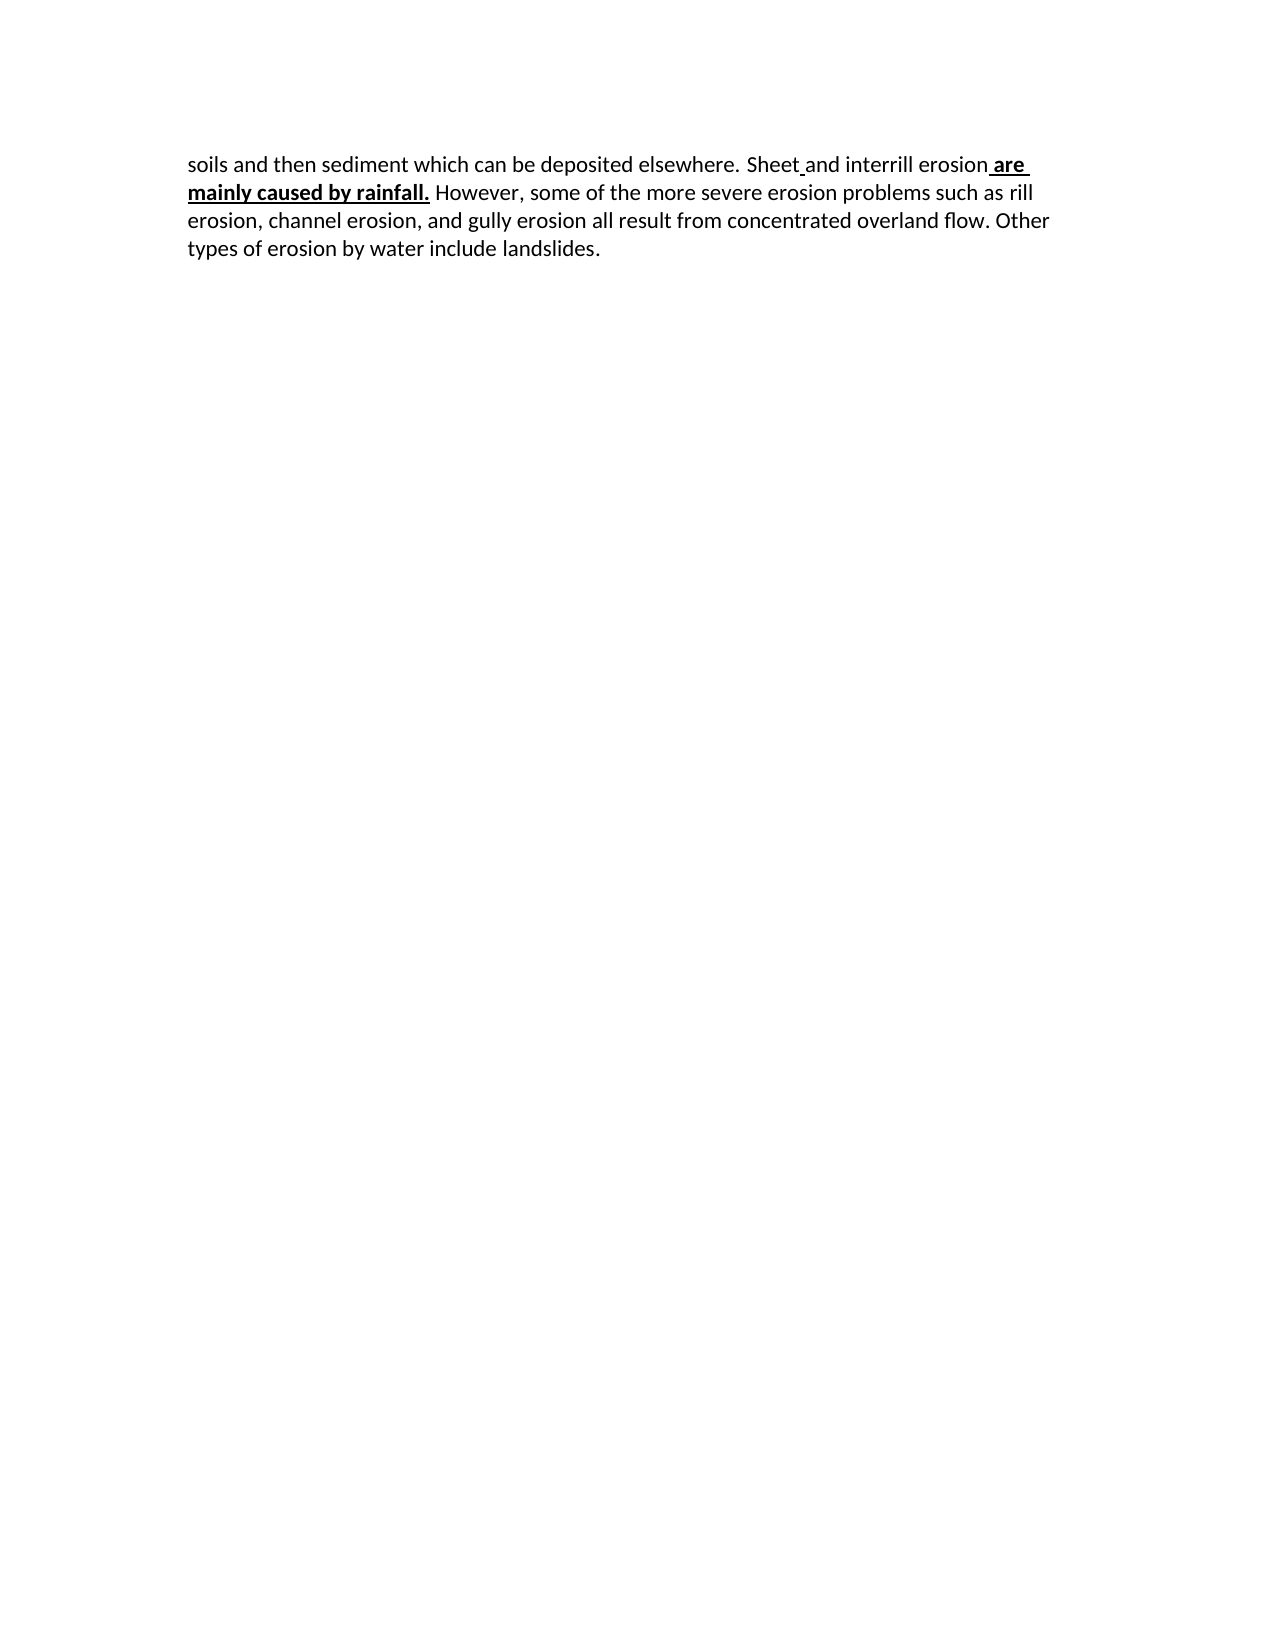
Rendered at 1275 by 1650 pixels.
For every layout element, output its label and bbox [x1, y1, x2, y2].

text [187, 150, 1087, 262]
